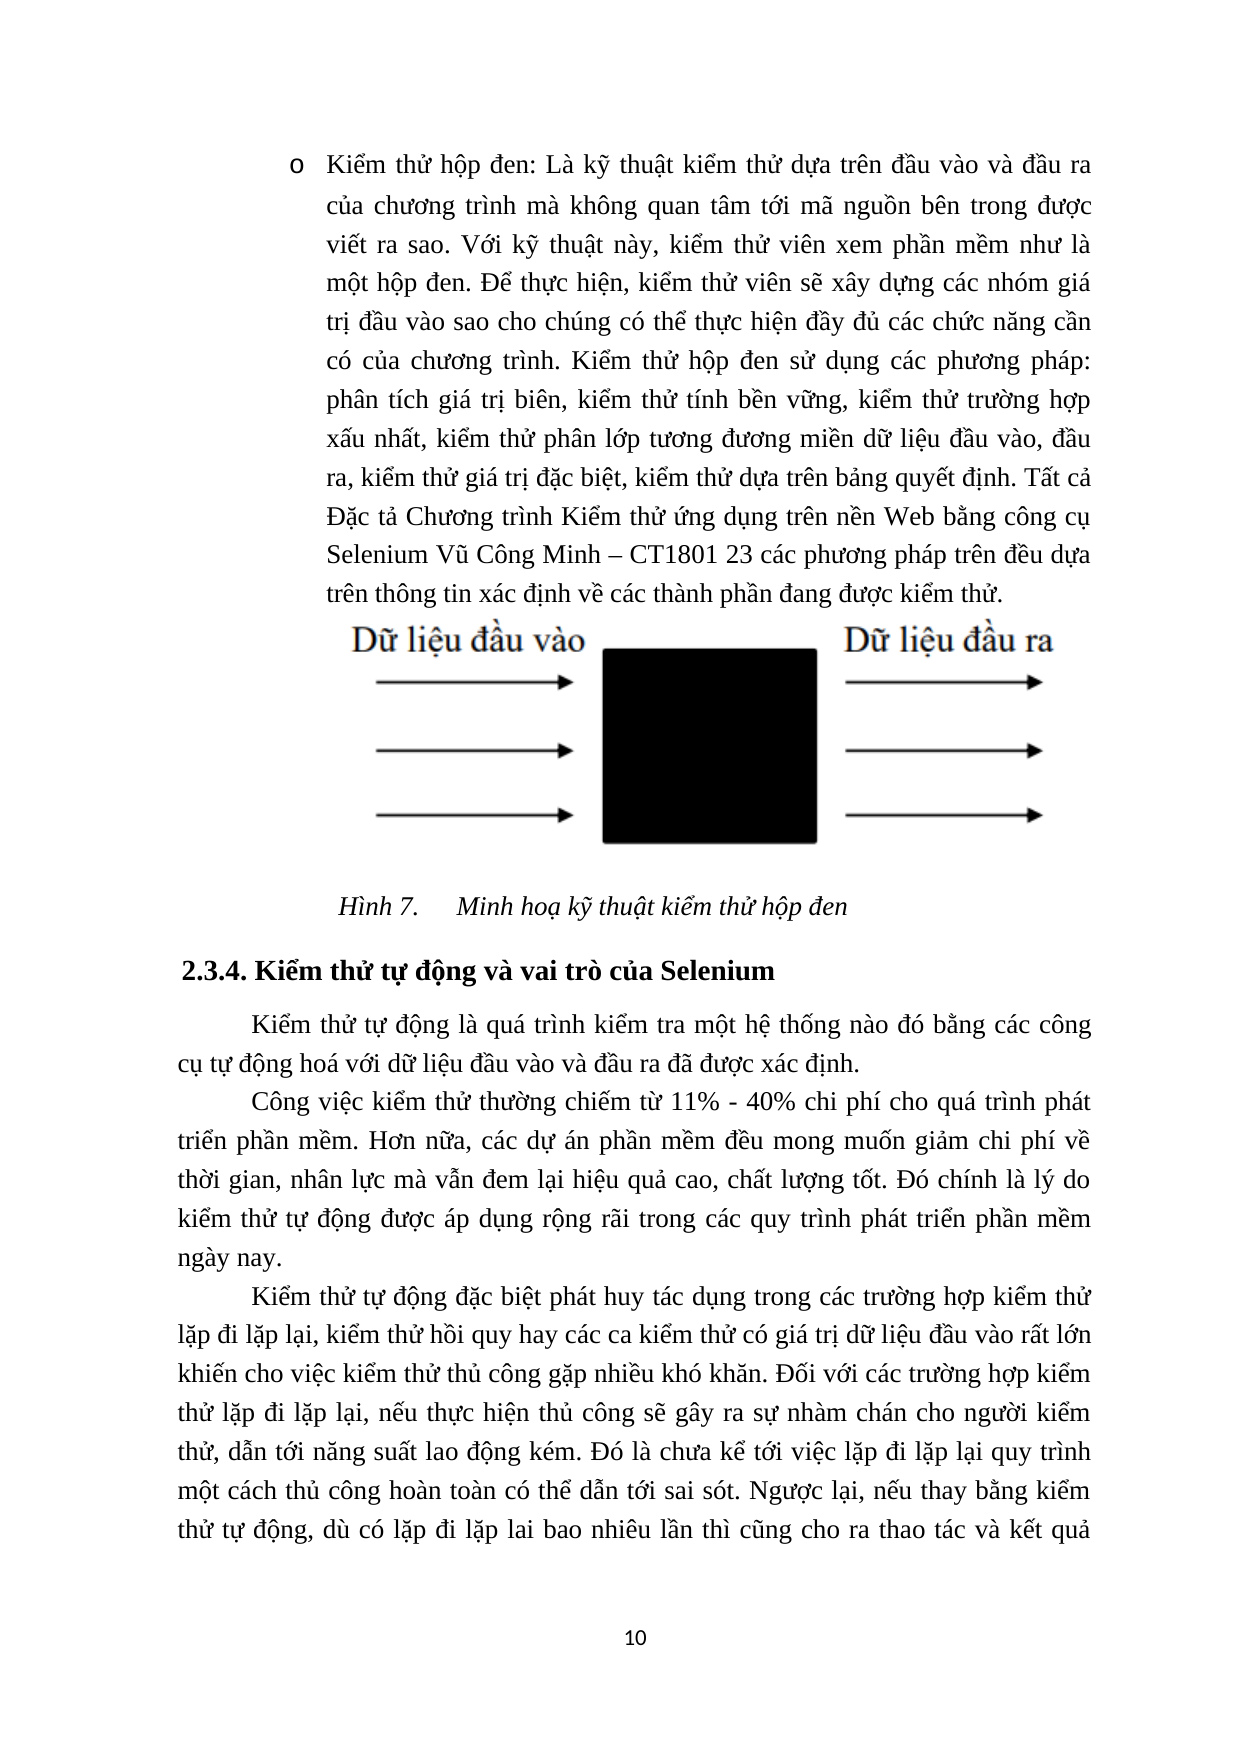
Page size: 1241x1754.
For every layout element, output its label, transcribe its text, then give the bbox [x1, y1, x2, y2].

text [177, 1280, 1092, 1544]
text Kiểm thử tự động và vai trò của Selenium [177, 953, 1092, 987]
text Minh hoạ kỹ thuật kiểm thử hộp đen [177, 889, 1092, 921]
picture [326, 616, 1098, 857]
list Kiểm thử hộp đen: Là kỹ thuật kiểm thử dựa trên đầu vào và đầu ra của chương trình mà không quan tâm tới mã nguồn bên trong được viết ra sao. Với kỹ thuật này, kiểm thử viên xem phần mềm như là một hộp đen. Để thực hiện, kiểm thử viên sẽ xây dựng các nhóm giá trị đầu vào sao cho chúng có thể thực hiện đầy đủ các chức năng cần có của chương trình. Kiểm thử hộp đen sử dụng các phương pháp: phân tích giá trị biên, kiểm thử tính bền vững, kiểm thử trường hợp xấu nhất, kiểm thử phân lớp tương đương miền dữ liệu đầu vào, đầu ra, kiểm thử giá trị đặc biệt, kiểm thử dựa trên bảng quyết định. Tất cả Đặc tả Chương trình Kiểm thử ứng dụng trên nền Web bằng công cụ Selenium Vũ Công Minh – CT1801 23 các phương pháp trên đều dựa trên thông tin xác định về các thành phần đang được kiểm thử. [288, 148, 1092, 608]
text Công việc kiểm thử thường chiếm từ 11% - 40% chi phí cho quá trình phát triển phần mềm. Hơn nữa, các dự án phần mềm đều mong muốn giảm chi phí về thời gian, nhân lực mà vẫn đem lại hiệu quả cao, chất lượng tốt. Đó chính là lý do kiểm thử tự động được áp dụng rộng rãi trong các quy trình phát triển phần mềm ngày nay. [177, 1086, 1092, 1272]
text Kiểm thử tự động là quá trình kiểm tra một hệ thống nào đó bằng các công cụ tự động hoá với dữ liệu đầu vào và đầu ra đã được xác định. [177, 1008, 1092, 1078]
